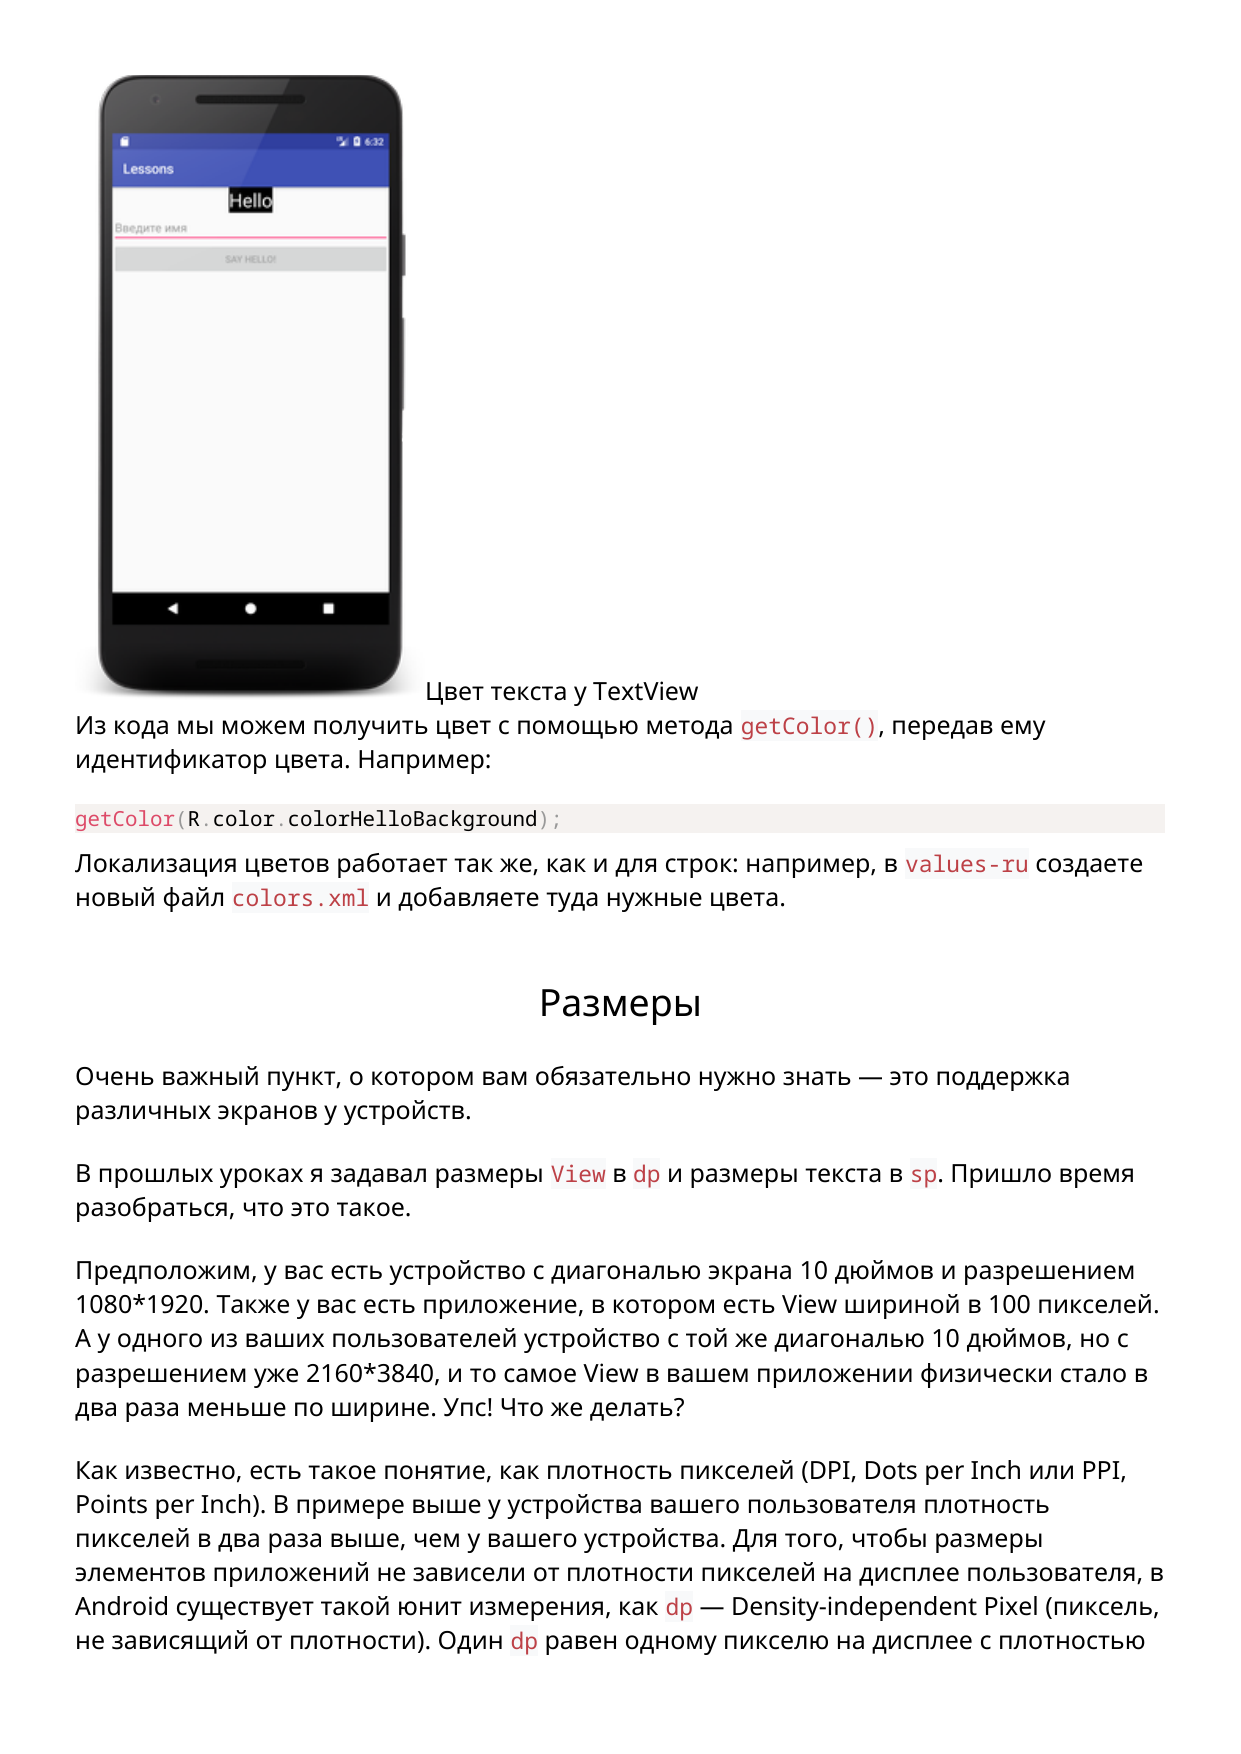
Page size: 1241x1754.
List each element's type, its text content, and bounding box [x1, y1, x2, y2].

text getColor(R.color.colorHelloBackground); [75, 804, 1165, 833]
text Из кода мы можем получить цвет с помощью метода getColor(), передав ему идентификатор цвета. Например: [75, 707, 1165, 775]
text Локализация цветов работает так же, как и для строк: например, в values-ru создаете новый файл colors.xml и добавляете туда нужные цвета. [75, 846, 1165, 914]
text Очень важный пункт, о котором вам обязательно нужно знать — это поддержка различных экранов у устройств. [75, 1058, 1165, 1127]
text В прошлых уроках я задавал размеры View в dp и размеры текста в sp. Пришло время разобраться, что это такое. [75, 1156, 1165, 1224]
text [75, 1452, 1165, 1657]
text Размеры [75, 976, 1165, 1027]
picture [75, 75, 426, 700]
text Предположим, у вас есть устройство с диагональю экрана 10 дюймов и разрешением 1080*1920. Также у вас есть приложение, в котором есть View шириной в 100 пикселей. А у одного из ваших пользователей устройство с той же диагональю 10 дюймов, но с разрешением уже 2160*3840, и то самое View в вашем приложении физически стало в два раза меньше по ширине. Упс! Что же делать? [75, 1253, 1165, 1423]
